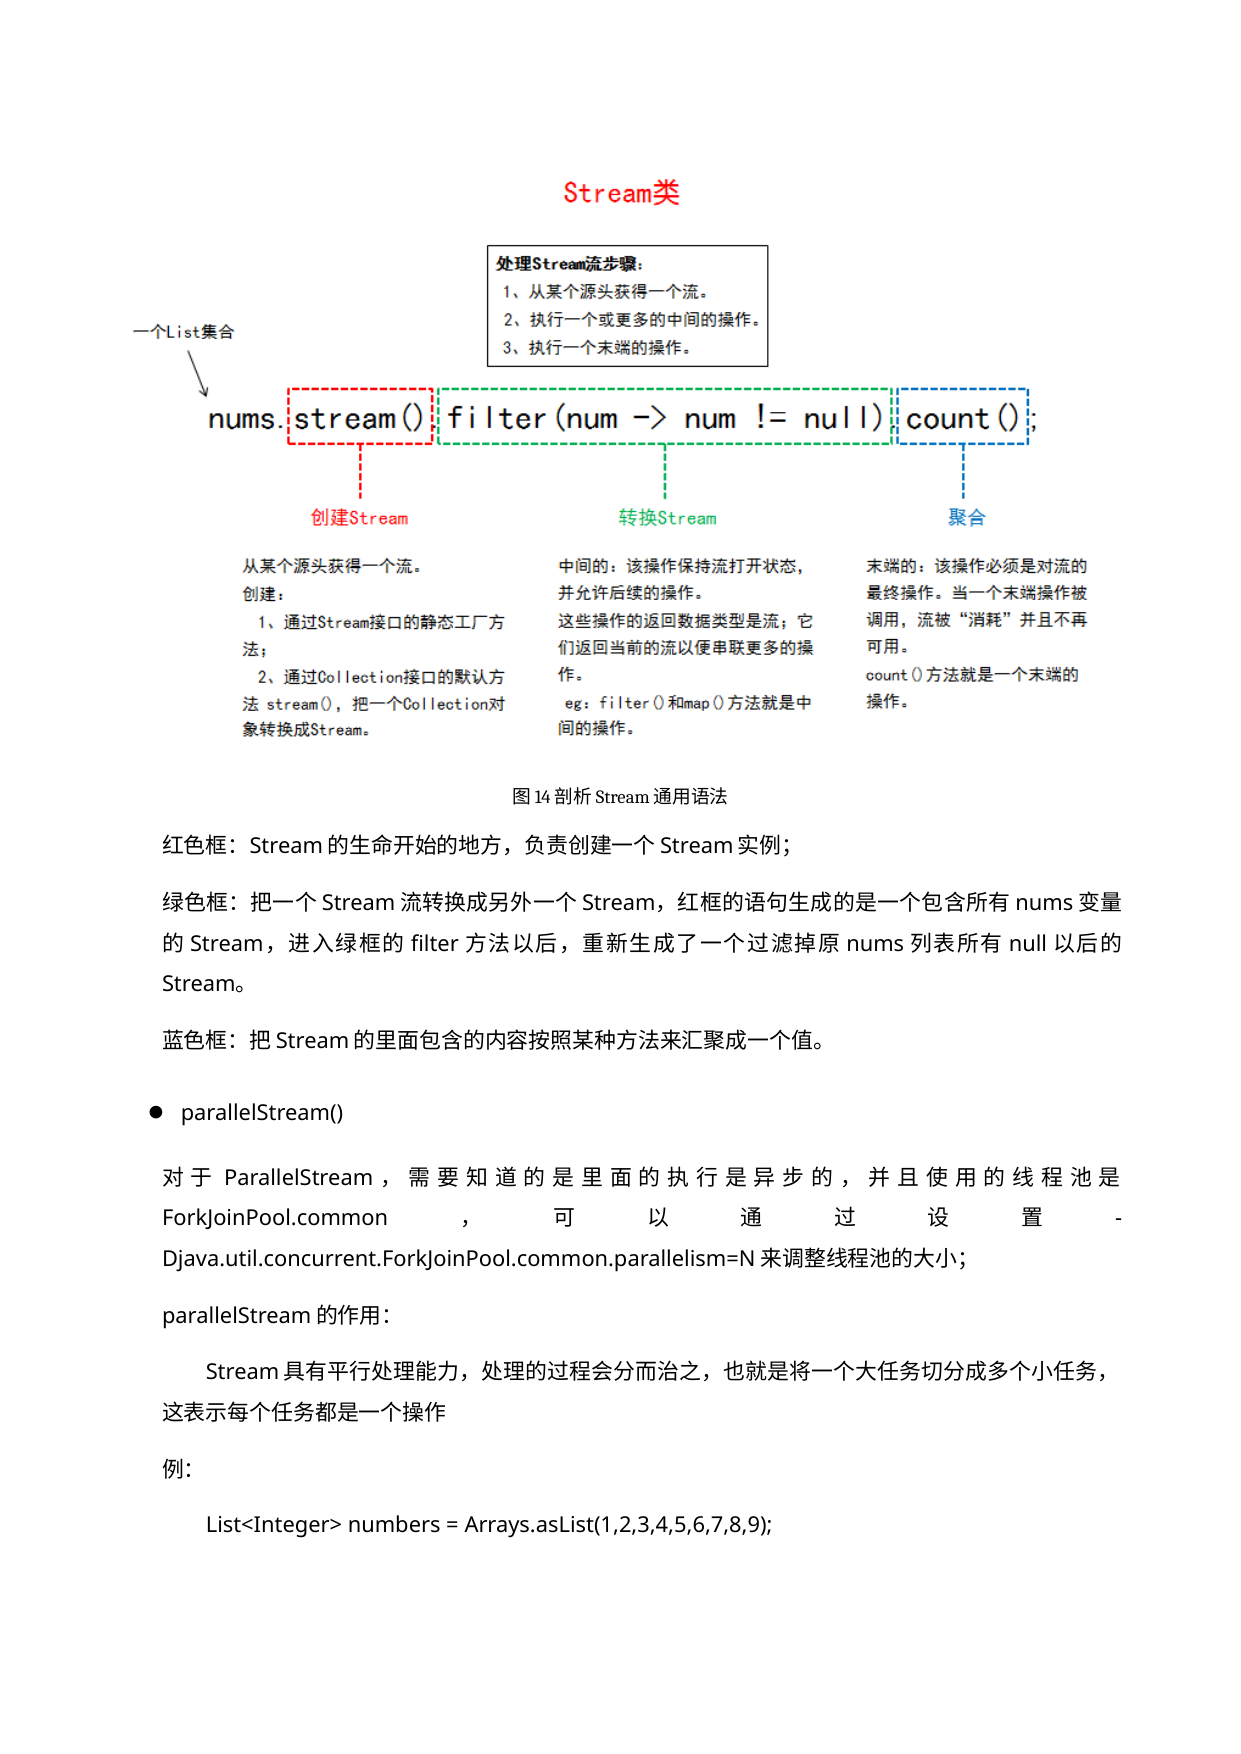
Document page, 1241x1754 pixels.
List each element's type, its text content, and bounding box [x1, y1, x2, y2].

text 对于ParallelStream，需要知道的是里面的执行是异步的，并且使用的线程池是ForkJoinPool.common，可以通过设置-Djava.util.concurrent.ForkJoinPool.common.parallelism=N来调整线程池的大小； [162, 1159, 1122, 1273]
text 红色框：Stream的生命开始的地方，负责创建一个Stream实例； [162, 828, 1122, 861]
text 蓝色框：把Stream的里面包含的内容按照某种方法来汇聚成一个值。 [162, 1023, 1122, 1055]
subtitle parallelStream() [148, 1096, 1122, 1128]
text parallelStream的作用： [162, 1297, 1122, 1330]
text 绿色框：把一个Stream流转换成另外一个Stream，红框的语句生成的是一个包含所有nums变量的Stream，进入绿框的filter方法以后，重新生成了一个过滤掉原nums列表所有null以后的Stream。 [162, 885, 1122, 999]
text Stream具有平行处理能力，处理的过程会分而治之，也就是将一个大任务切分成多个小任务，这表示每个任务都是一个操作 [162, 1354, 1122, 1427]
picture [118, 162, 1123, 750]
text List<Integer> numbers = Arrays.asList(1,2,3,4,5,6,7,8,9); [162, 1508, 1122, 1540]
text 图14剖析Stream通用语法 [118, 779, 1122, 812]
text 例： [162, 1451, 1122, 1484]
